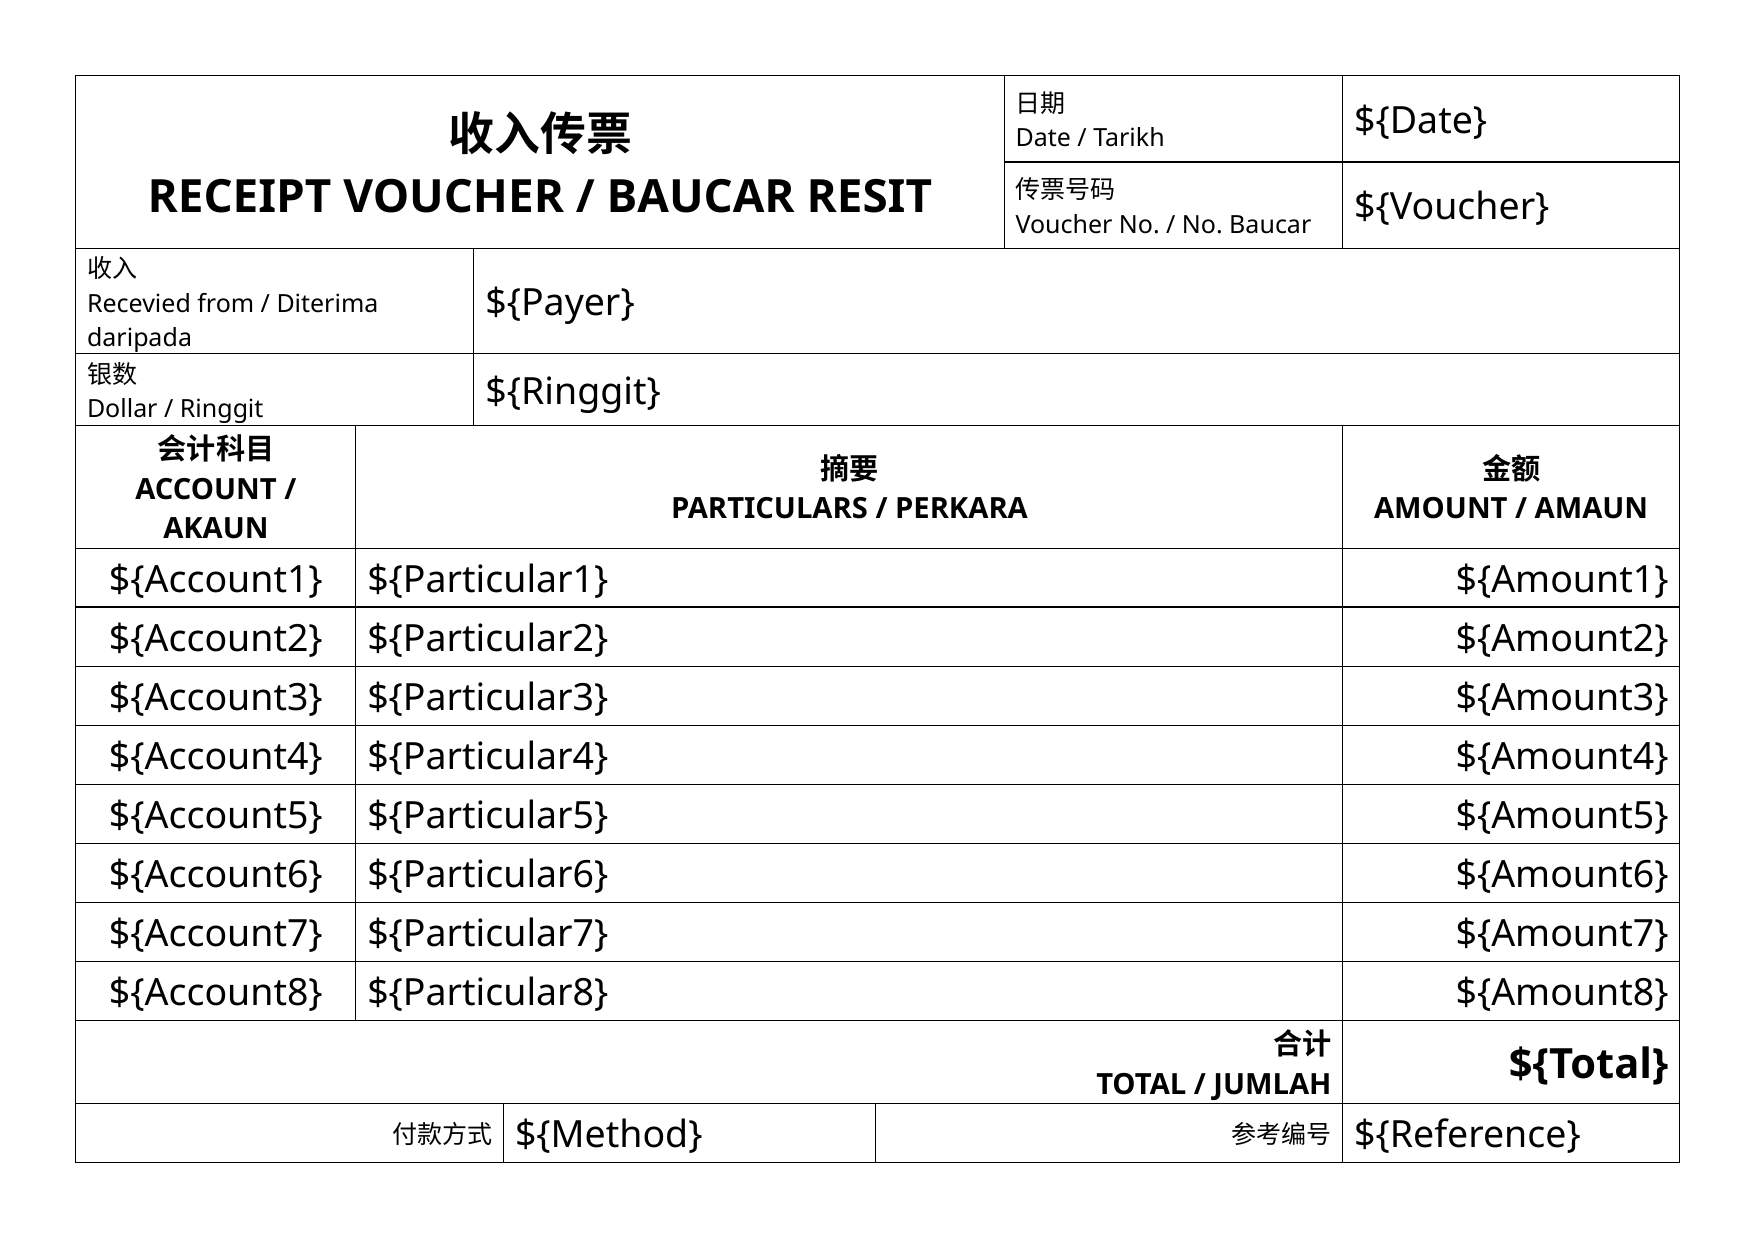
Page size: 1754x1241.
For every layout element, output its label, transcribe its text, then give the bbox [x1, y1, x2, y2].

table_cell ${Amount8} [1343, 962, 1679, 1020]
table_cell ${Ringgit} [474, 354, 1679, 425]
table_cell ${Particular5} [356, 785, 1342, 843]
table_cell ${Account8} [76, 962, 355, 1020]
table_cell ${Amount5} [1343, 785, 1679, 843]
table_cell ${Amount7} [1343, 903, 1679, 961]
table_cell 金额 AMOUNT / AMAUN [1343, 426, 1679, 547]
table_cell ${Particular3} [356, 667, 1342, 724]
table_cell ${Particular1} [356, 549, 1342, 606]
table_cell ${Account1} [76, 549, 355, 606]
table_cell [876, 1104, 1342, 1162]
table_cell 会计科目 ACCOUNT / AKAUN [76, 426, 355, 547]
table_cell ${Amount4} [1343, 726, 1679, 784]
table_cell ${Account4} [76, 726, 355, 784]
table_cell ${Account6} [76, 844, 355, 902]
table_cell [76, 1104, 503, 1162]
table_cell ${Reference} [1343, 1104, 1679, 1162]
table_cell ${Amount2} [1343, 608, 1679, 666]
table_header 日期 Date / Tarikh [1005, 76, 1342, 161]
table_cell ${Account2} [76, 608, 355, 666]
table_cell ${Account7} [76, 903, 355, 961]
table_cell ${Payer} [474, 249, 1679, 353]
table_cell ${Voucher} [1343, 163, 1679, 248]
table_cell ${Amount6} [1343, 844, 1679, 902]
table_cell ${Amount3} [1343, 667, 1679, 724]
table_cell 收入 Recevied from / Diterima daripada [76, 249, 473, 353]
table_cell ${Amount1} [1343, 549, 1679, 606]
table_cell 摘要 PARTICULARS / PERKARA [356, 426, 1342, 547]
table_header ${Date} [1343, 76, 1679, 161]
table_cell ${Particular4} [356, 726, 1342, 784]
table_cell ${Particular8} [356, 962, 1342, 1020]
table_header 收入传票 RECEIPT VOUCHER / BAUCAR RESIT [76, 76, 1004, 248]
table_cell ${Particular2} [356, 608, 1342, 666]
table_cell 合计 TOTAL / JUMLAH [76, 1021, 1342, 1103]
table_cell ${Particular6} [356, 844, 1342, 902]
table_cell ${Account5} [76, 785, 355, 843]
table_cell ${Account3} [76, 667, 355, 724]
table_cell 银数 Dollar / Ringgit [76, 354, 473, 425]
table_cell 传票号码 Voucher No. / No. Baucar [1005, 163, 1342, 248]
table_cell ${Total} [1343, 1021, 1679, 1103]
table_cell ${Particular7} [356, 903, 1342, 961]
table_cell ${Method} [504, 1104, 875, 1162]
